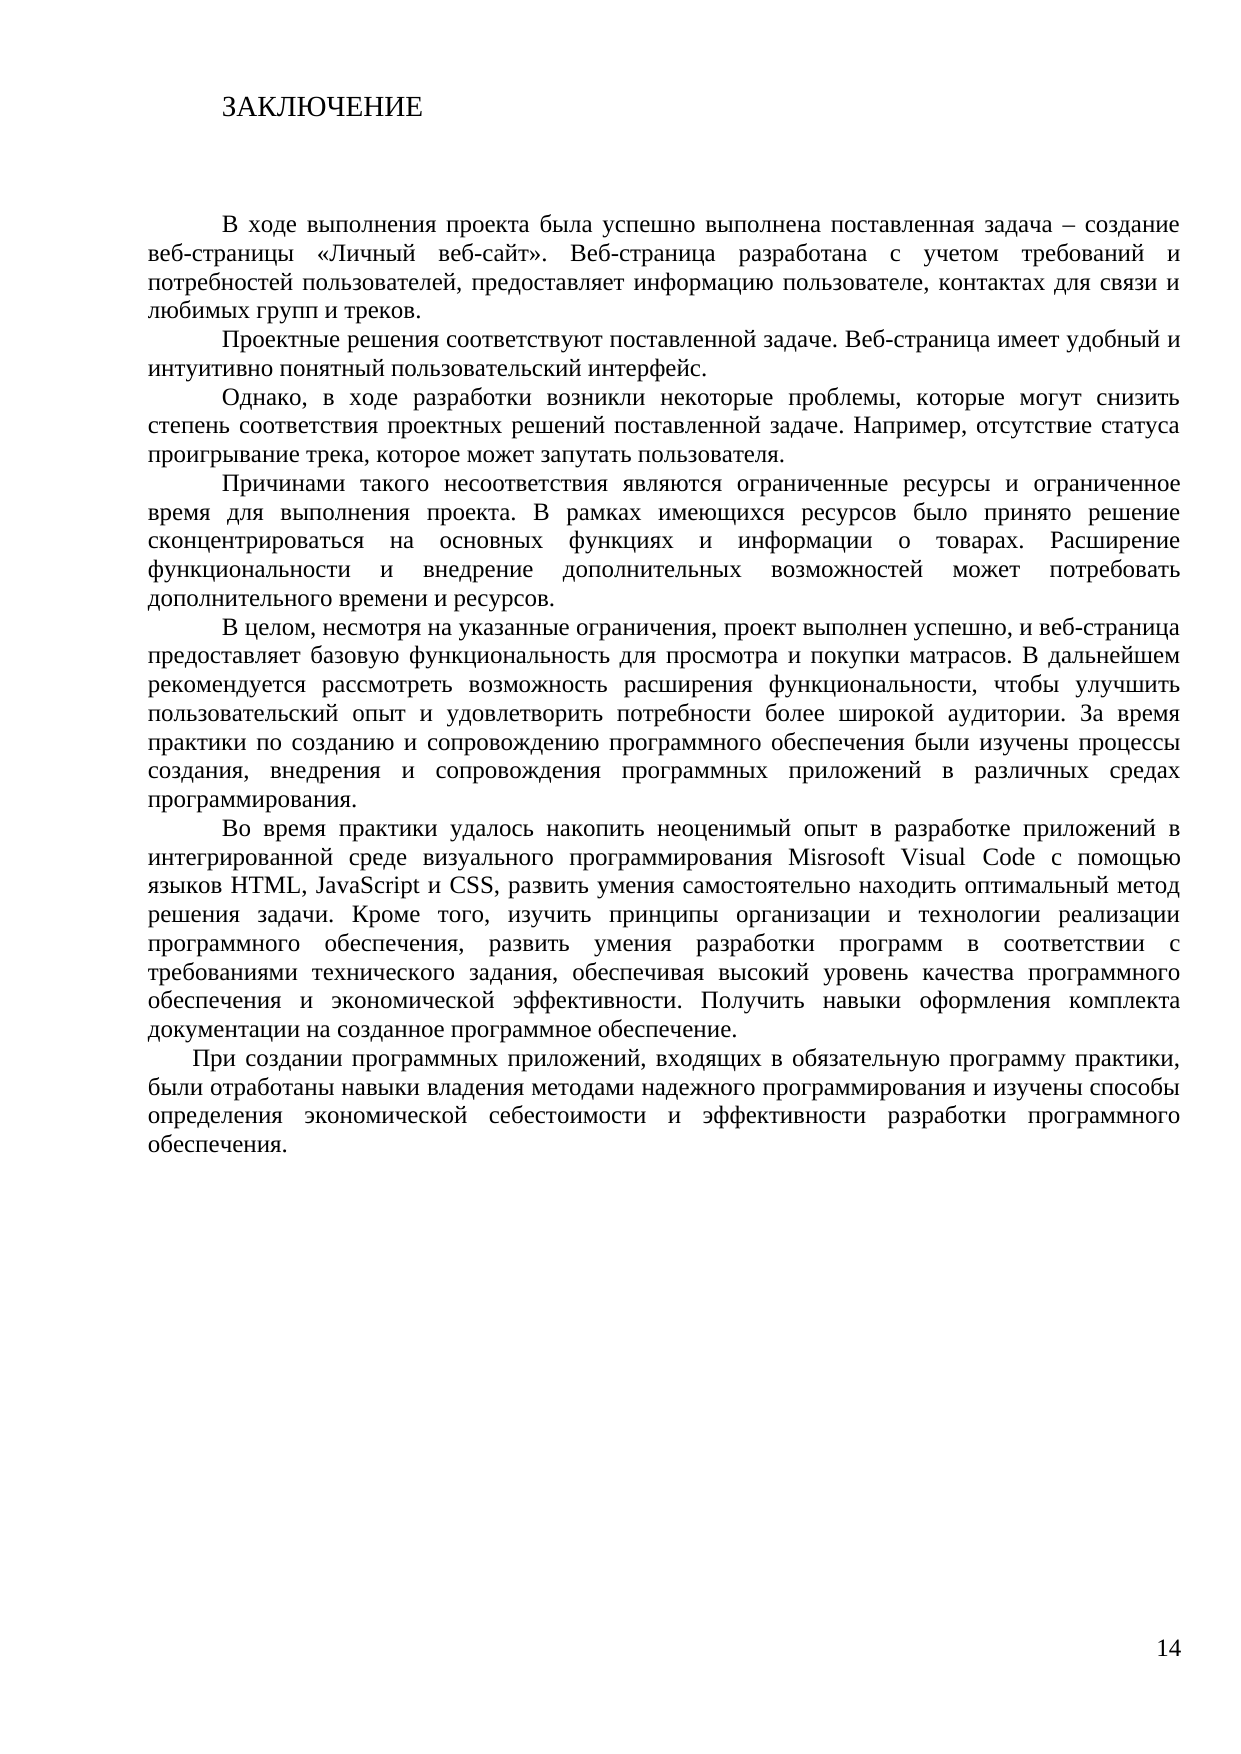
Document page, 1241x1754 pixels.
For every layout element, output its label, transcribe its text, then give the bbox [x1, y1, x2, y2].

subtitle ЗАКЛЮЧЕНИЕ [148, 89, 1181, 122]
text При создании программных приложений, входящих в обязательную программу практики, были отработаны навыки владения методами надежного программирования и изучены способы определения экономической себестоимости и эффективности разработки программного обеспечения. [148, 1043, 1181, 1158]
text Причинами такого несоответствия являются ограниченные ресурсы и ограниченное время для выполнения проекта. В рамках имеющихся ресурсов было принято решение сконцентрироваться на основных функциях и информации о товарах. Расширение функциональности и внедрение дополнительных возможностей может потребовать дополнительного времени и ресурсов. [148, 468, 1181, 612]
text Однако, в ходе разработки возникли некоторые проблемы, которые могут снизить степень соответствия проектных решений поставленной задаче. Например, отсутствие статуса проигрывание трека, которое может запутать пользователя. [148, 382, 1181, 468]
text Проектные решения соответствуют поставленной задаче. Веб-страница имеет удобный и интуитивно понятный пользовательский интерфейс. [148, 324, 1181, 382]
text В ходе выполнения проекта была успешно выполнена поставленная задача – создание веб-страницы «Личный веб-сайт». Веб-страница разработана с учетом требований и потребностей пользователей, предоставляет информацию пользователе, контактах для связи и любимых групп и треков. [148, 209, 1181, 324]
text Во время практики удалось накопить неоценимый опыт в разработке приложений в интегрированной среде визуального программирования Misrosoft Visual Code с помощью языков HTML, JavaScript и CSS, развить умения самостоятельно находить оптимальный метод решения задачи. Кроме того, изучить принципы организации и технологии реализации программного обеспечения, развить умения разработки программ в соответствии с требованиями технического задания, обеспечивая высокий уровень качества программного обеспечения и экономической эффективности. Получить навыки оформления комплекта документации на созданное программное обеспечение. [148, 813, 1181, 1043]
text В целом, несмотря на указанные ограничения, проект выполнен успешно, и веб-страница предоставляет базовую функциональность для просмотра и покупки матрасов. В дальнейшем рекомендуется рассмотреть возможность расширения функциональности, чтобы улучшить пользовательский опыт и удовлетворить потребности более широкой аудитории. За время практики по созданию и сопровождению программного обеспечения были изучены процессы создания, внедрения и сопровождения программных приложений в различных средах программирования. [148, 612, 1181, 813]
